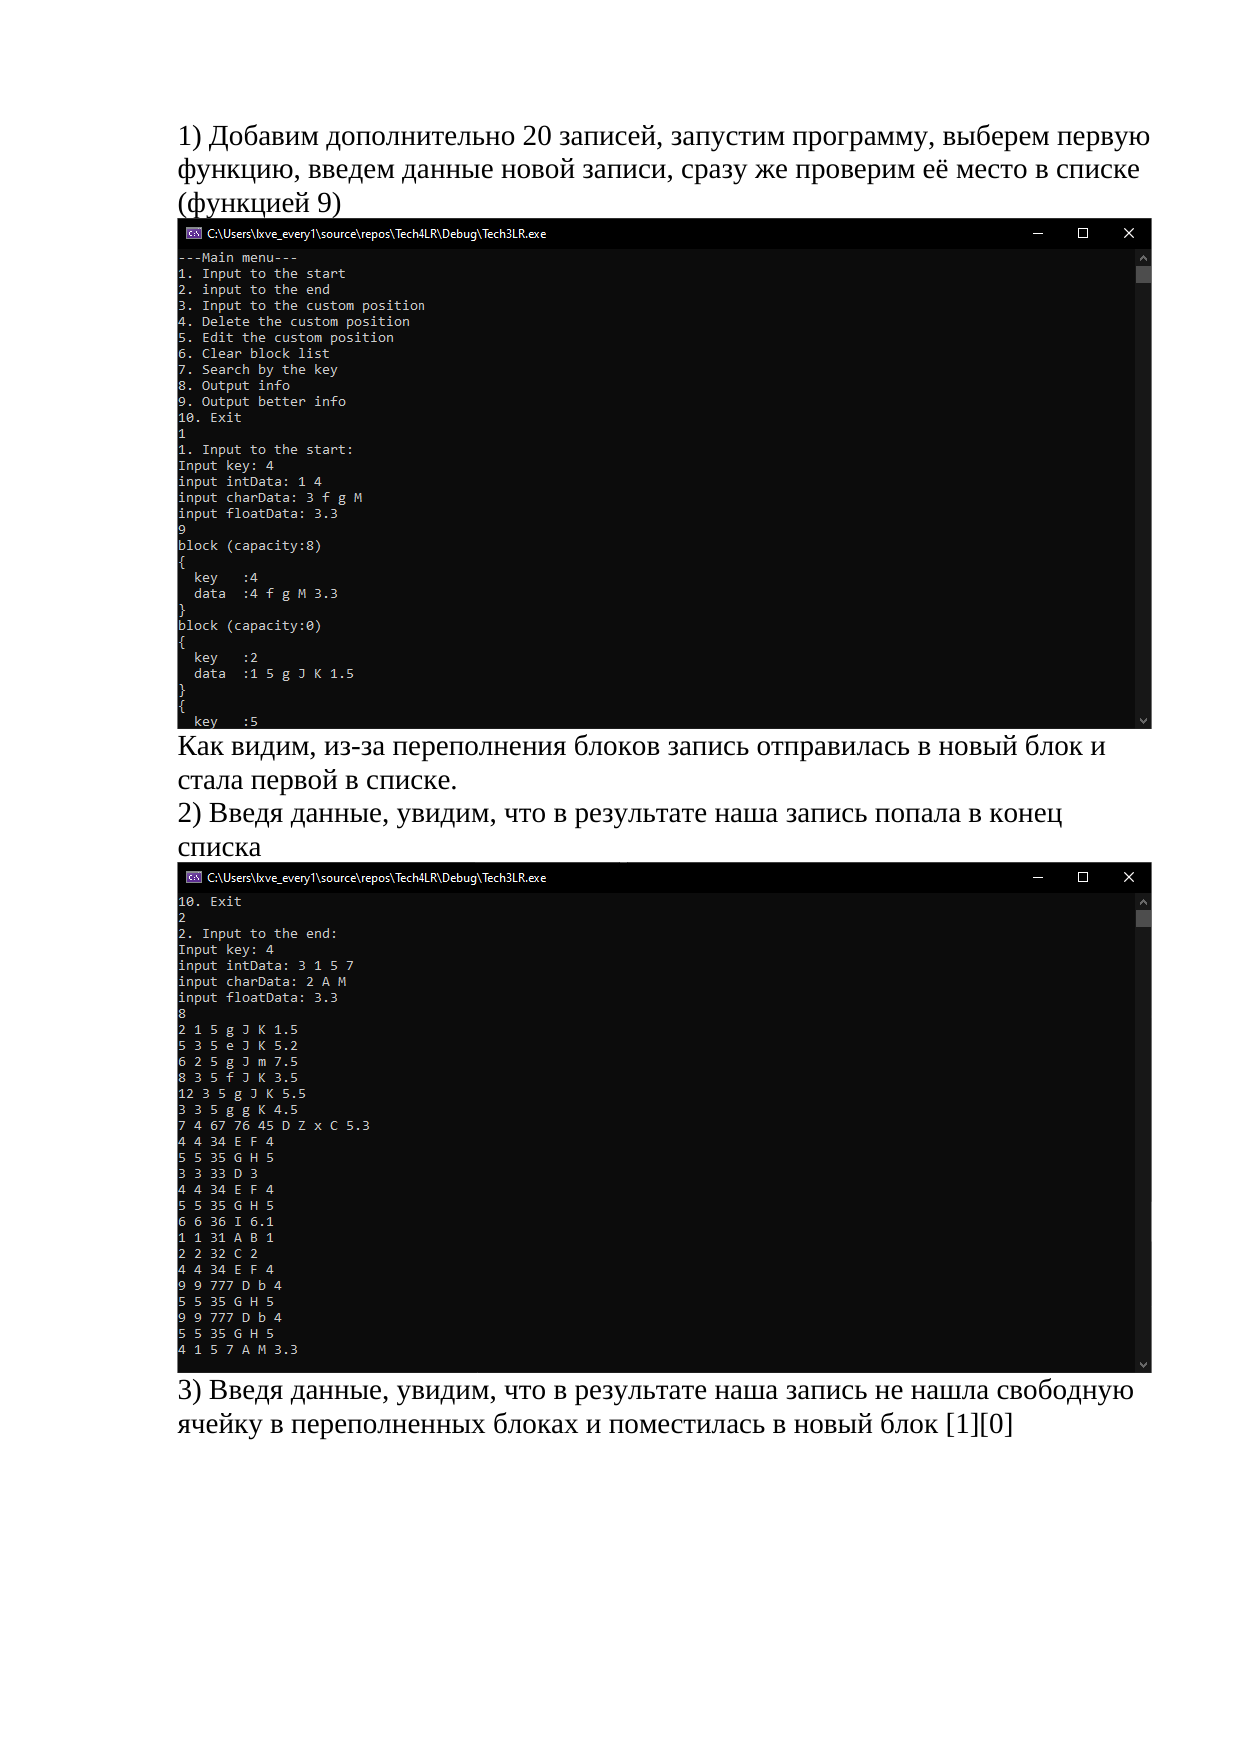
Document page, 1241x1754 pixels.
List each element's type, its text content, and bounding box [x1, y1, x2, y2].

picture [177, 218, 1152, 729]
text Как видим, из-за переполнения блоков запись отправилась в новый блок и стала первой в списке. [177, 729, 1152, 796]
picture [177, 862, 1152, 1373]
text 1) Добавим дополнительно 20 записей, запустим программу, выберем первую функцию, введем данные новой записи, сразу же проверим её место в списке (функцией 9) [177, 118, 1152, 218]
text 2) Введя данные, увидим, что в результате наша запись попала в конец списка [177, 796, 1152, 862]
text 3) Введя данные, увидим, что в результате наша запись не нашла свободную ячейку в переполненных блоках и поместилась в новый блок [1][0] [177, 1373, 1152, 1439]
